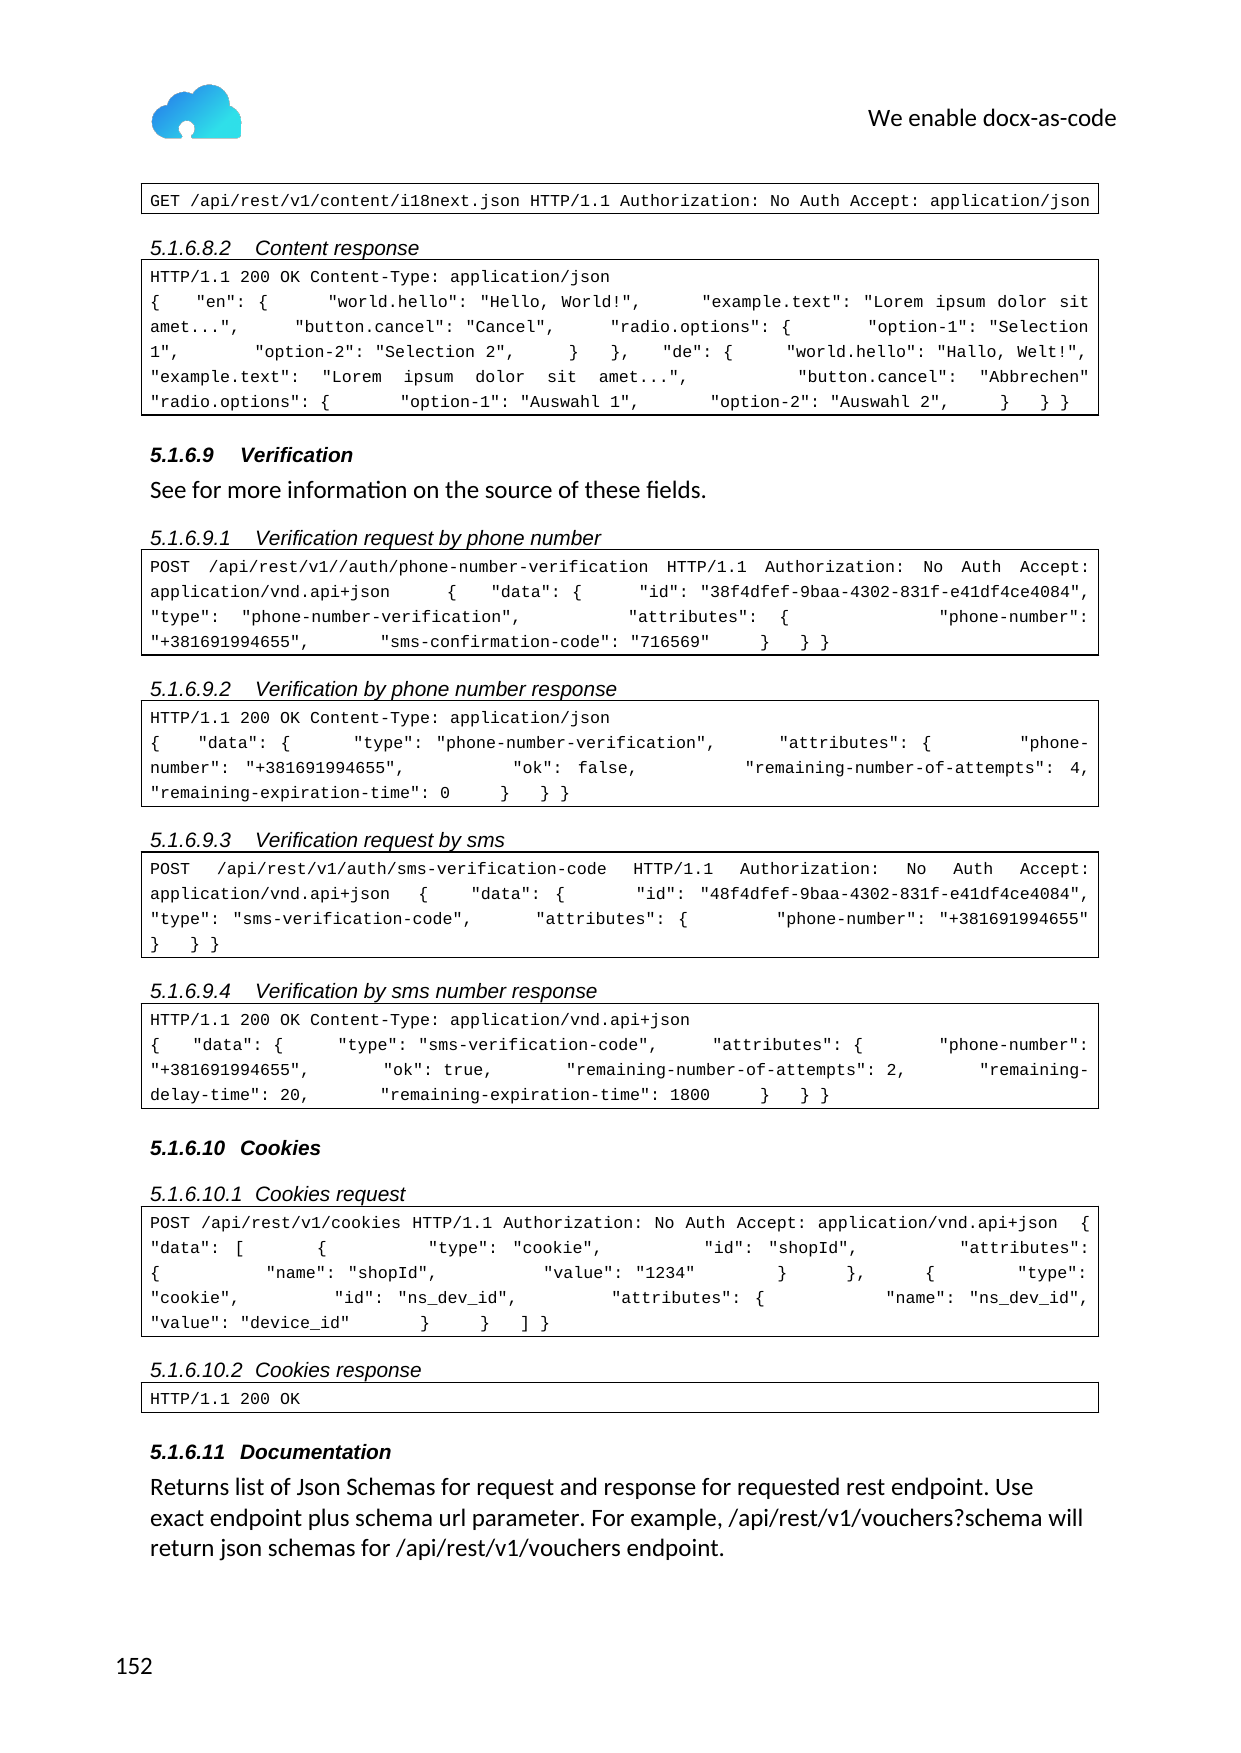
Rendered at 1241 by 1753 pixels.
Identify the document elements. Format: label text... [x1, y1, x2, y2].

subtitle Cookies request [150, 1182, 1090, 1206]
subtitle Verification by sms number response [150, 978, 1090, 1002]
text POST /api/rest/v1/cookies HTTP/1.1 Authorization: No Auth Accept: application/vnd.api+json { "data": [ { "type": "cookie", "id": "shopId", "attributes": { "name": "shopId", "value": "1234" } }, { "type": "cookie", "id": "ns_dev_id", "attributes": { "name": "ns_dev_id", "value": "device_id" } } ] } [142, 1207, 1098, 1336]
text { "data": { "type": "sms-verification-code", "attributes": { "phone-number": "+381691994655", "ok": true, "remaining-number-of-attempts": 2, "remaining-delay-time": 20, "remaining-expiration-time": 1800 } } } [142, 1027, 1098, 1108]
subtitle Verification request by sms [150, 827, 1090, 851]
text GET /api/rest/v1/content/i18next.json HTTP/1.1 Authorization: No Auth Accept: application/json [142, 184, 1098, 213]
text HTTP/1.1 200 OK [142, 1383, 1098, 1412]
subtitle Documentation [150, 1438, 1090, 1465]
picture [150, 73, 243, 153]
text { "en": { "world.hello": "Hello, World!", "example.text": "Lorem ipsum dolor sit amet...", "button.cancel": "Cancel", "radio.options": { "option-1": "Selection 1", "option-2": "Selection 2", } }, "de": { "world.hello": "Hallo, Welt!", "example.text": "Lorem ipsum dolor sit amet...", "button.cancel": "Abbrechen" "radio.options": { "option-1": "Auswahl 1", "option-2": "Auswahl 2", } } } [142, 284, 1098, 414]
subtitle Cookies response [150, 1358, 1090, 1382]
subtitle Verification [150, 441, 1090, 468]
subtitle Verification request by phone number [150, 525, 1090, 549]
subtitle Verification by phone number response [150, 676, 1090, 700]
text HTTP/1.1 200 OK Content-Type: application/vnd.api+json [142, 1004, 1098, 1027]
text POST /api/rest/v1//auth/phone-number-verification HTTP/1.1 Authorization: No Auth Accept: application/vnd.api+json { "data": { "id": "38f4dfef-9baa-4302-831f-e41df4ce4084", "type": "phone-number-verification", "attributes": { "phone-number": "+381691994655", "sms-confirmation-code": "716569" } } } [142, 550, 1098, 654]
subtitle Cookies [150, 1134, 1090, 1161]
text POST /api/rest/v1/auth/sms-verification-code HTTP/1.1 Authorization: No Auth Accept: application/vnd.api+json { "data": { "id": "48f4dfef-9baa-4302-831f-e41df4ce4084", "type": "sms-verification-code", "attributes": { "phone-number": "+381691994655" } } } [142, 853, 1098, 957]
text See for more information on the source of these fields. [150, 474, 1090, 504]
text Returns list of Json Schemas for request and response for requested rest endpoint. Use exact endpoint plus schema url parameter. For example, /api/rest/v1/vouchers?schema will return json schemas for /api/rest/v1/vouchers endpoint. [150, 1471, 1090, 1563]
text { "data": { "type": "phone-number-verification", "attributes": { "phone-number": "+381691994655", "ok": false, "remaining-number-of-attempts": 4, "remaining-expiration-time": 0 } } } [142, 725, 1098, 806]
text HTTP/1.1 200 OK Content-Type: application/json [142, 701, 1098, 725]
text HTTP/1.1 200 OK Content-Type: application/json [142, 260, 1098, 284]
subtitle Content response [150, 235, 1090, 259]
